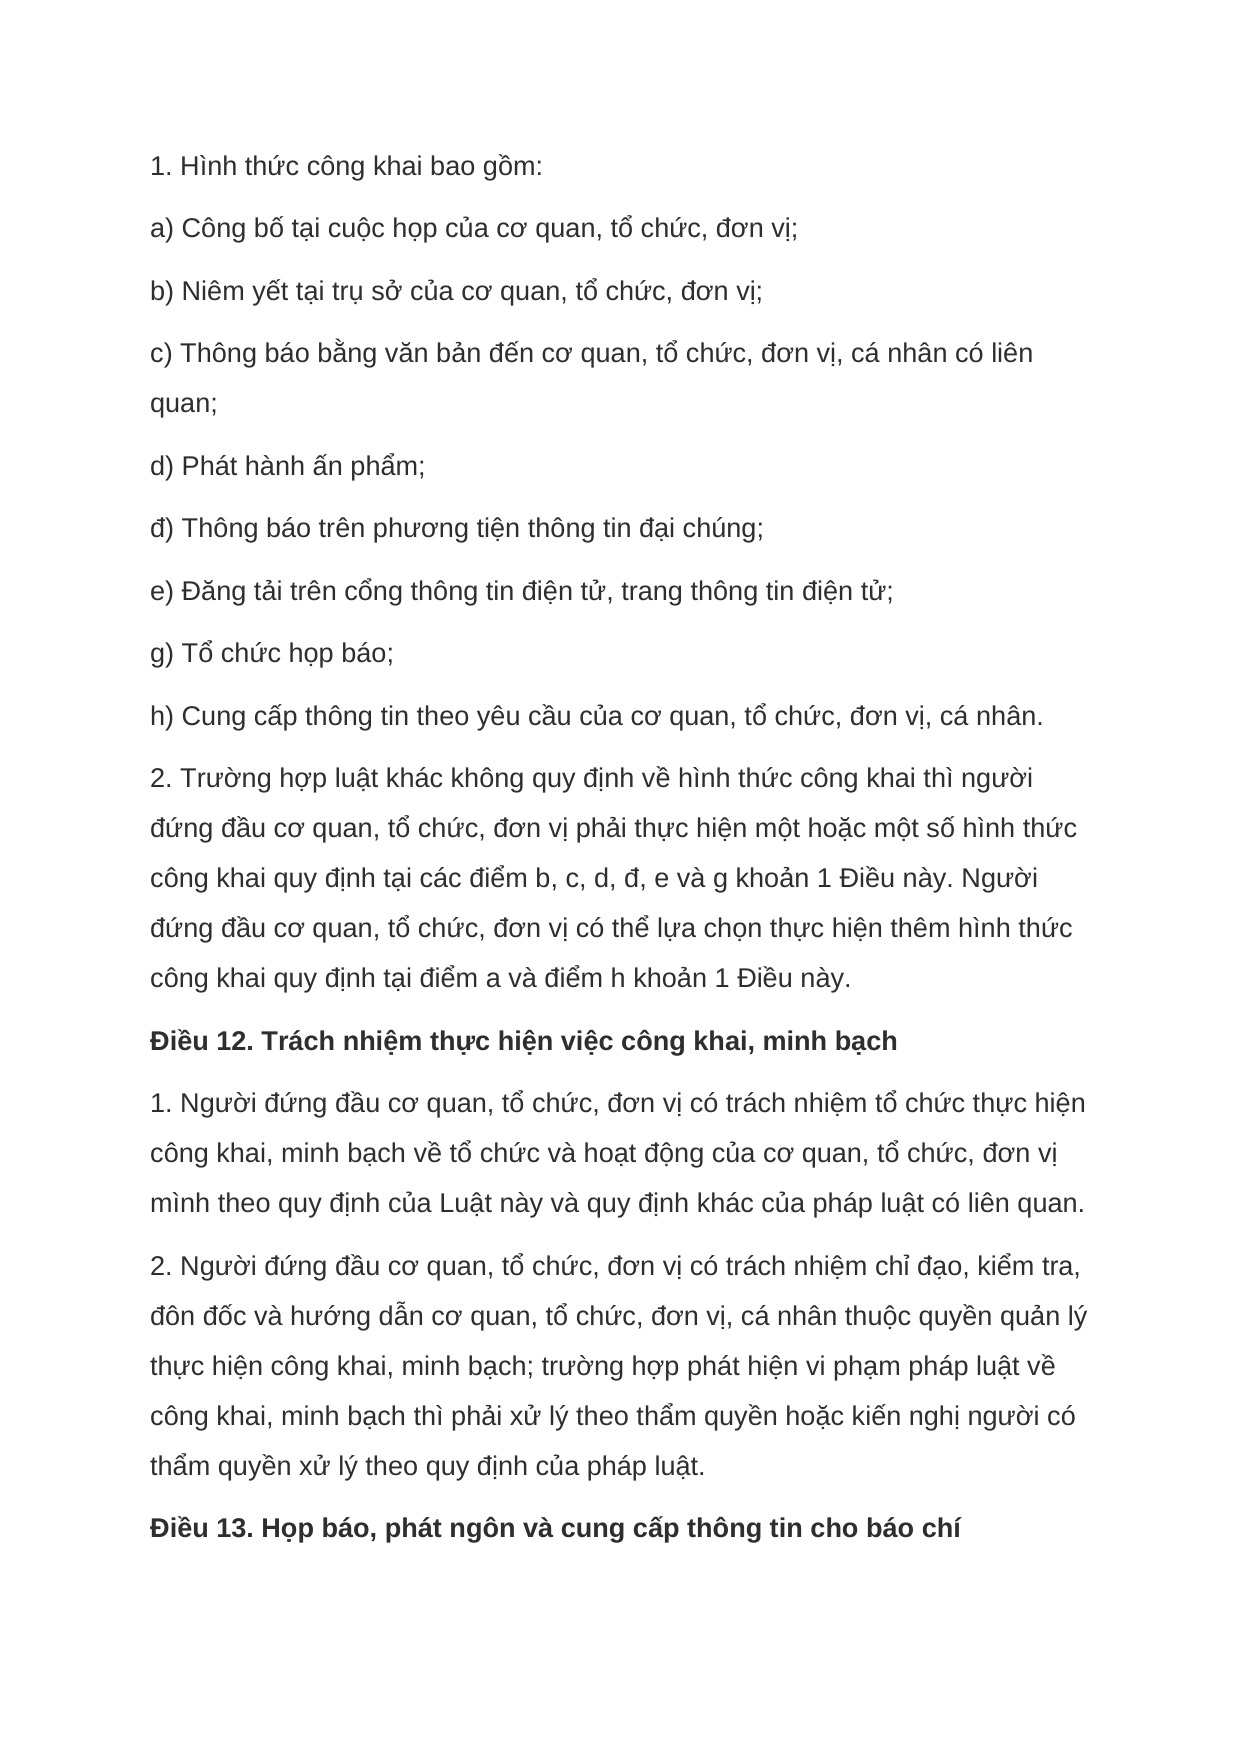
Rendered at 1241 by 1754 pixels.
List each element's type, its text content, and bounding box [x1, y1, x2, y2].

text d) Phát hành ấn phẩm; [150, 450, 1090, 481]
text 1. Người đứng đầu cơ quan, tổ chức, đơn vị có trách nhiệm tổ chức thực hiện công khai, minh bạch về tổ chức và hoạt động của cơ quan, tổ chức, đơn vị mình theo quy định của Luật này và quy định khác của pháp luật có liên quan. [150, 1087, 1090, 1219]
text Điều 13. Họp báo, phát ngôn và cung cấp thông tin cho báo chí [150, 1512, 1090, 1544]
text 1. Hình thức công khai bao gồm: [150, 150, 1090, 181]
text Điều 12. Trách nhiệm thực hiện việc công khai, minh bạch [150, 1025, 1090, 1056]
text 2. Người đứng đầu cơ quan, tổ chức, đơn vị có trách nhiệm chỉ đạo, kiểm tra, đôn đốc và hướng dẫn cơ quan, tổ chức, đơn vị, cá nhân thuộc quyền quản lý thực hiện công khai, minh bạch; trường hợp phát hiện vi phạm pháp luật về công khai, minh bạch thì phải xử lý theo thẩm quyền hoặc kiến nghị người có thẩm quyền xử lý theo quy định của pháp luật. [150, 1250, 1090, 1481]
text a) Công bố tại cuộc họp của cơ quan, tổ chức, đơn vị; [150, 212, 1090, 244]
text h) Cung cấp thông tin theo yêu cầu của cơ quan, tổ chức, đơn vị, cá nhân. [150, 700, 1090, 731]
text đ) Thông báo trên phương tiện thông tin đại chúng; [150, 512, 1090, 544]
text c) Thông báo bằng văn bản đến cơ quan, tổ chức, đơn vị, cá nhân có liên quan; [150, 337, 1090, 419]
text 2. Trường hợp luật khác không quy định về hình thức công khai thì người đứng đầu cơ quan, tổ chức, đơn vị phải thực hiện một hoặc một số hình thức công khai quy định tại các điểm b, c, d, đ, e và g khoản 1 Điều này. Người đứng đầu cơ quan, tổ chức, đơn vị có thể lựa chọn thực hiện thêm hình thức công khai quy định tại điểm a và điểm h khoản 1 Điều này. [150, 762, 1090, 994]
text b) Niêm yết tại trụ sở của cơ quan, tổ chức, đơn vị; [150, 275, 1090, 306]
text e) Đăng tải trên cổng thông tin điện tử, trang thông tin điện tử; [150, 575, 1090, 606]
text g) Tổ chức họp báo; [150, 637, 1090, 669]
